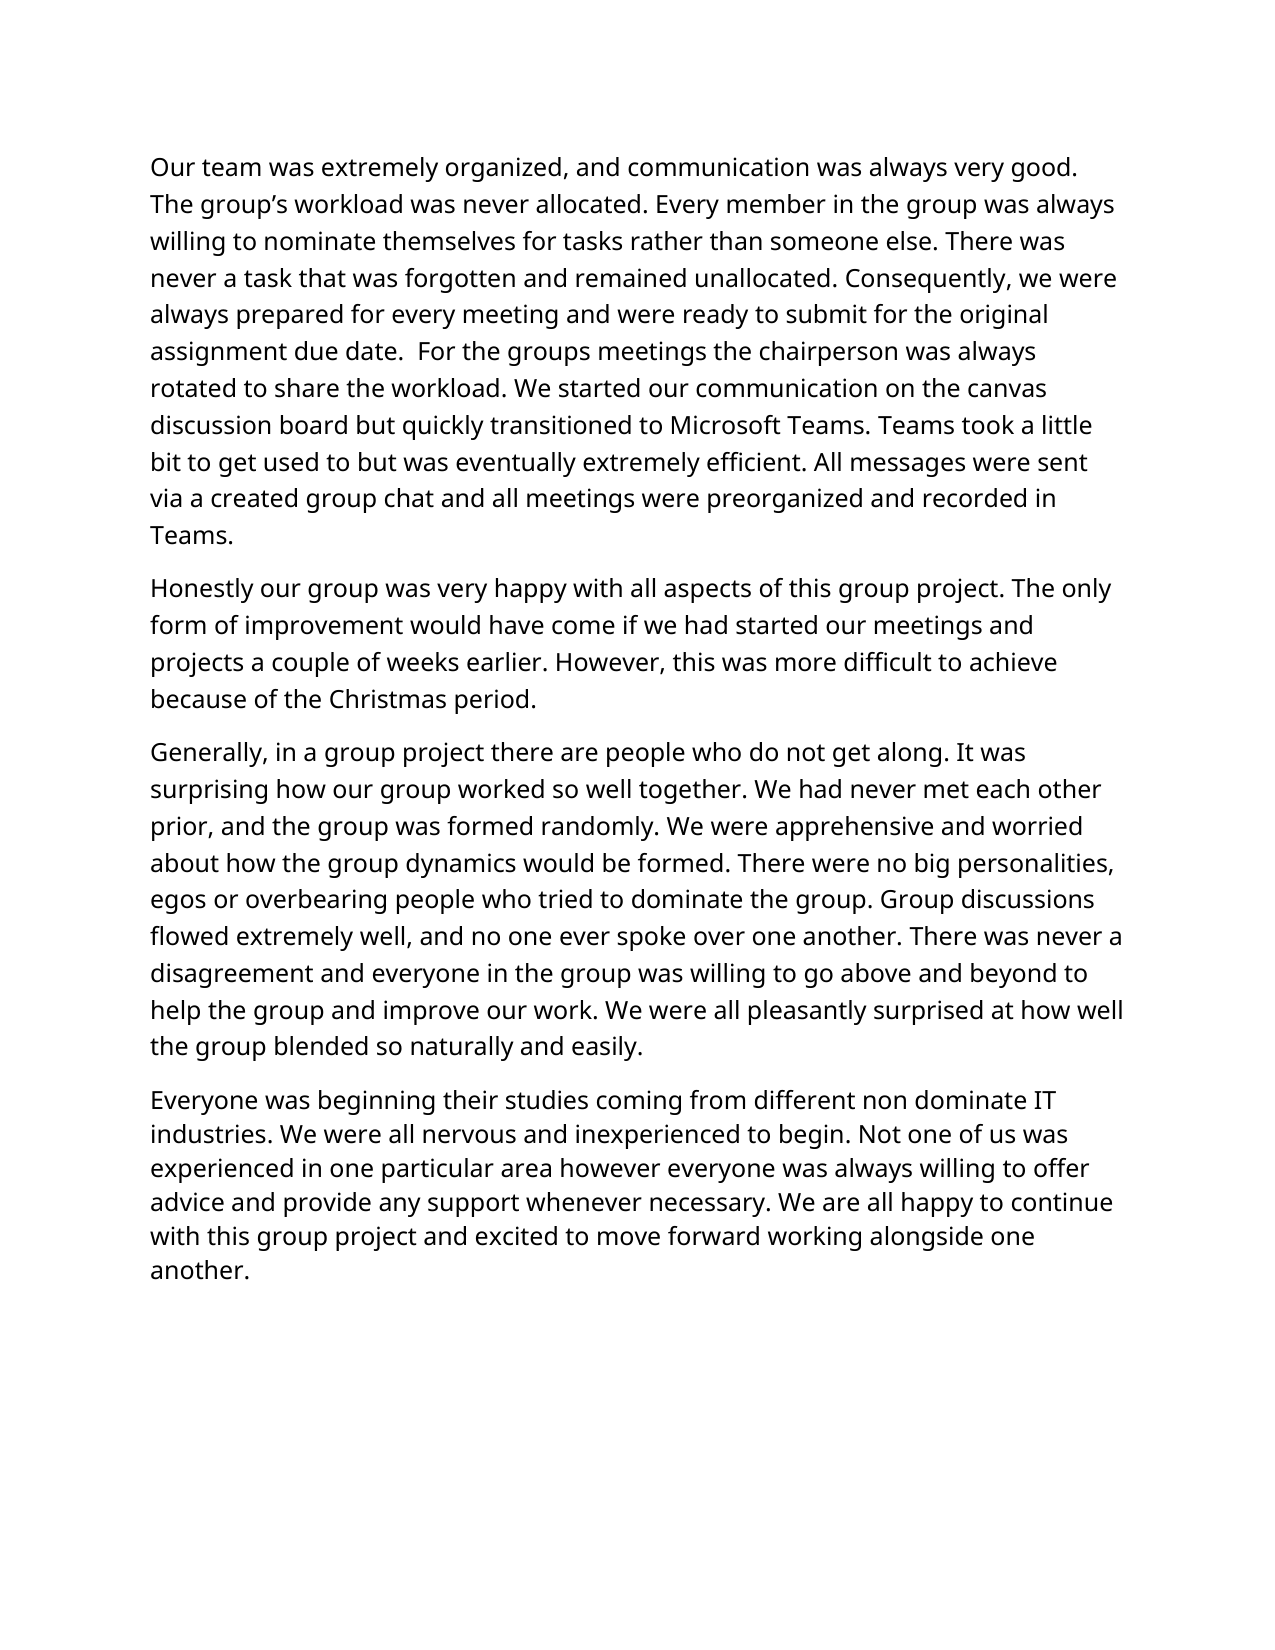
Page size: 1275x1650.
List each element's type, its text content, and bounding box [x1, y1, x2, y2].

text Honestly our group was very happy with all aspects of this group project. The only form of improvement would have come if we had started our meetings and projects a couple of weeks earlier. However, this was more difficult to achieve because of the Christmas period. [150, 571, 1125, 716]
text Our team was extremely organized, and communication was always very good. The group’s workload was never allocated. Every member in the group was always willing to nominate themselves for tasks rather than someone else. There was never a task that was forgotten and remained unallocated. Consequently, we were always prepared for every meeting and were ready to submit for the original assignment due date. For the groups meetings the chairperson was always rotated to share the workload. We started our communication on the canvas discussion board but quickly transitioned to Microsoft Teams. Teams took a little bit to get used to but was eventually extremely efficient. All messages were sent via a created group chat and all meetings were preorganized and recorded in Teams. [150, 150, 1125, 552]
text Generally, in a group project there are people who do not get along. It was surprising how our group worked so well together. We had never met each other prior, and the group was formed randomly. We were apprehensive and worried about how the group dynamics would be formed. There were no big personalities, egos or overbearing people who tried to dominate the group. Group discussions flowed extremely well, and no one ever spoke over one another. There was never a disagreement and everyone in the group was willing to go above and beyond to help the group and improve our work. We were all pleasantly surprised at how well the group blended so naturally and easily. [150, 735, 1125, 1063]
text Everyone was beginning their studies coming from different non dominate IT industries. We were all nervous and inexperienced to begin. Not one of us was experienced in one particular area however everyone was always willing to offer advice and provide any support whenever necessary. We are all happy to continue with this group project and excited to move forward working alongside one another. [150, 1082, 1125, 1287]
